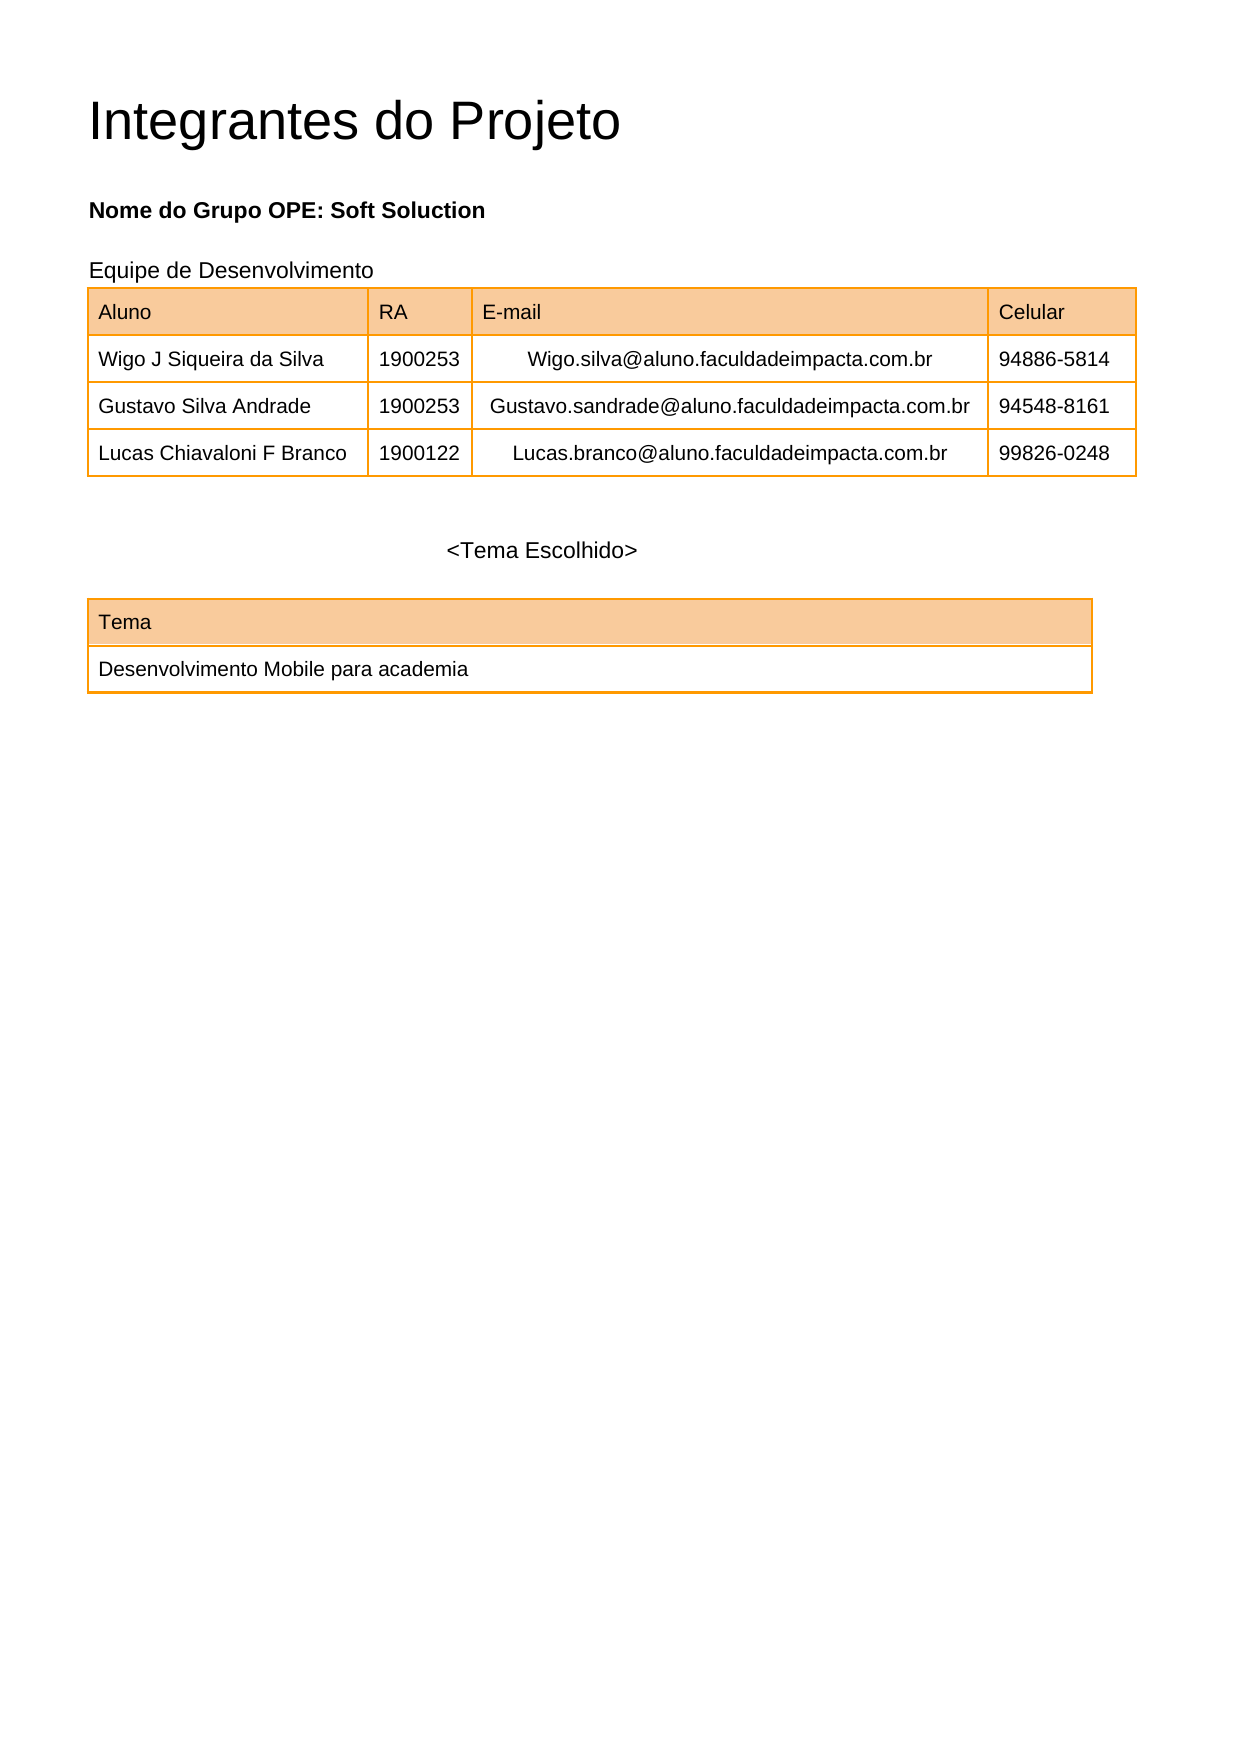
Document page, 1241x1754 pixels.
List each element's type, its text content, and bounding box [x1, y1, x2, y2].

table_header E-mail [473, 289, 987, 334]
table_cell Desenvolvimento Mobile para academia [89, 647, 1091, 691]
text <Tema Escolhido> [88, 537, 1090, 563]
table_cell Wigo.silva@aluno.faculdadeimpacta.com.br [473, 336, 987, 381]
table_header Celular [989, 289, 1135, 334]
table_cell 94886-5814 [989, 336, 1135, 381]
table_cell Gustavo Silva Andrade [89, 383, 367, 428]
table_header Aluno [89, 289, 367, 334]
table_cell 1900253 [369, 336, 471, 381]
text Equipe de Desenvolvimento [88, 257, 1090, 283]
table_cell Lucas Chiavaloni F Branco [89, 430, 367, 475]
title Integrantes do Projeto [88, 88, 1090, 151]
table_header Tema [89, 600, 1091, 644]
table_cell 94548-8161 [989, 383, 1135, 428]
text Nome do Grupo OPE: Soft Soluction [88, 197, 1090, 223]
table_cell Gustavo.sandrade@aluno.faculdadeimpacta.com.br [473, 383, 987, 428]
table_header RA [369, 289, 471, 334]
table_cell 99826-0248 [989, 430, 1135, 475]
table_cell 1900122 [369, 430, 471, 475]
table_cell Wigo J Siqueira da Silva [89, 336, 367, 381]
table_cell 1900253 [369, 383, 471, 428]
table_cell Lucas.branco@aluno.faculdadeimpacta.com.br [473, 430, 987, 475]
